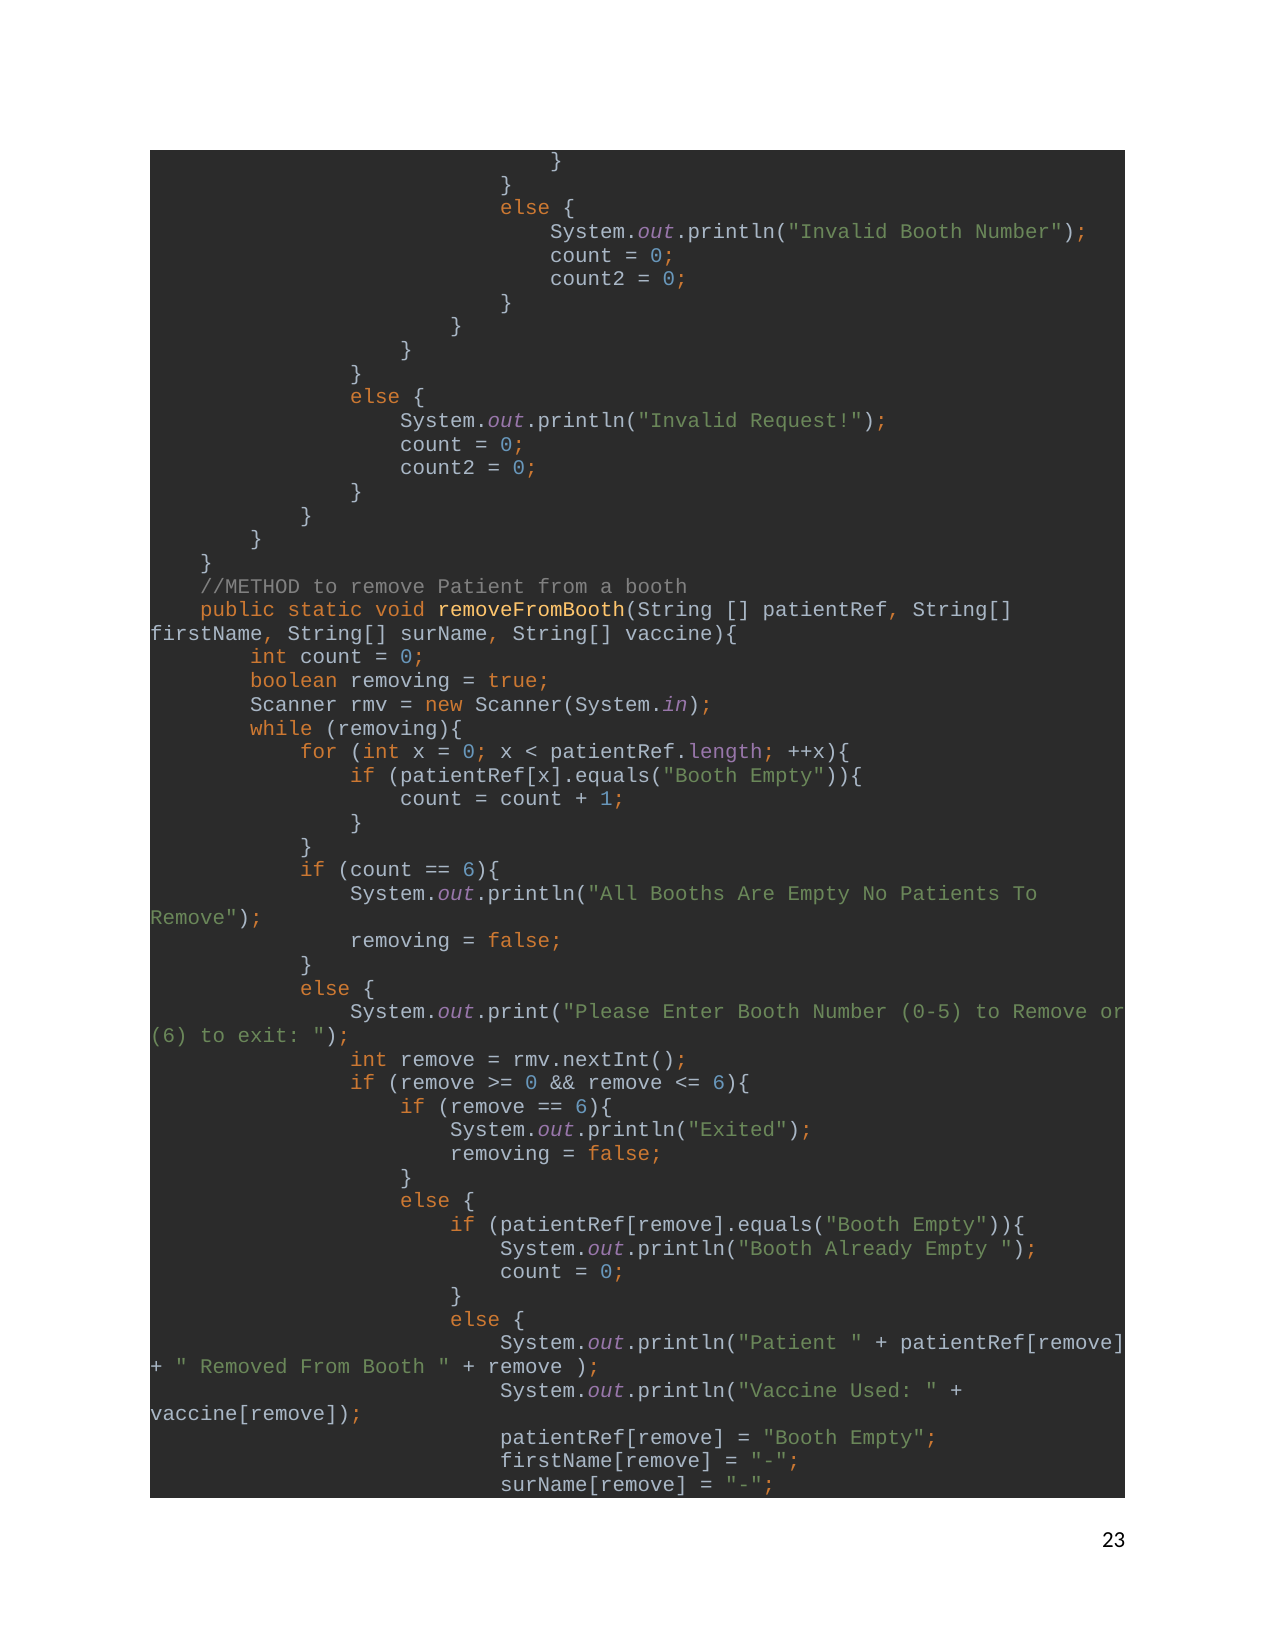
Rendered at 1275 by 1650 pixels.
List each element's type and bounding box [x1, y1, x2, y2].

text [150, 150, 1125, 1498]
